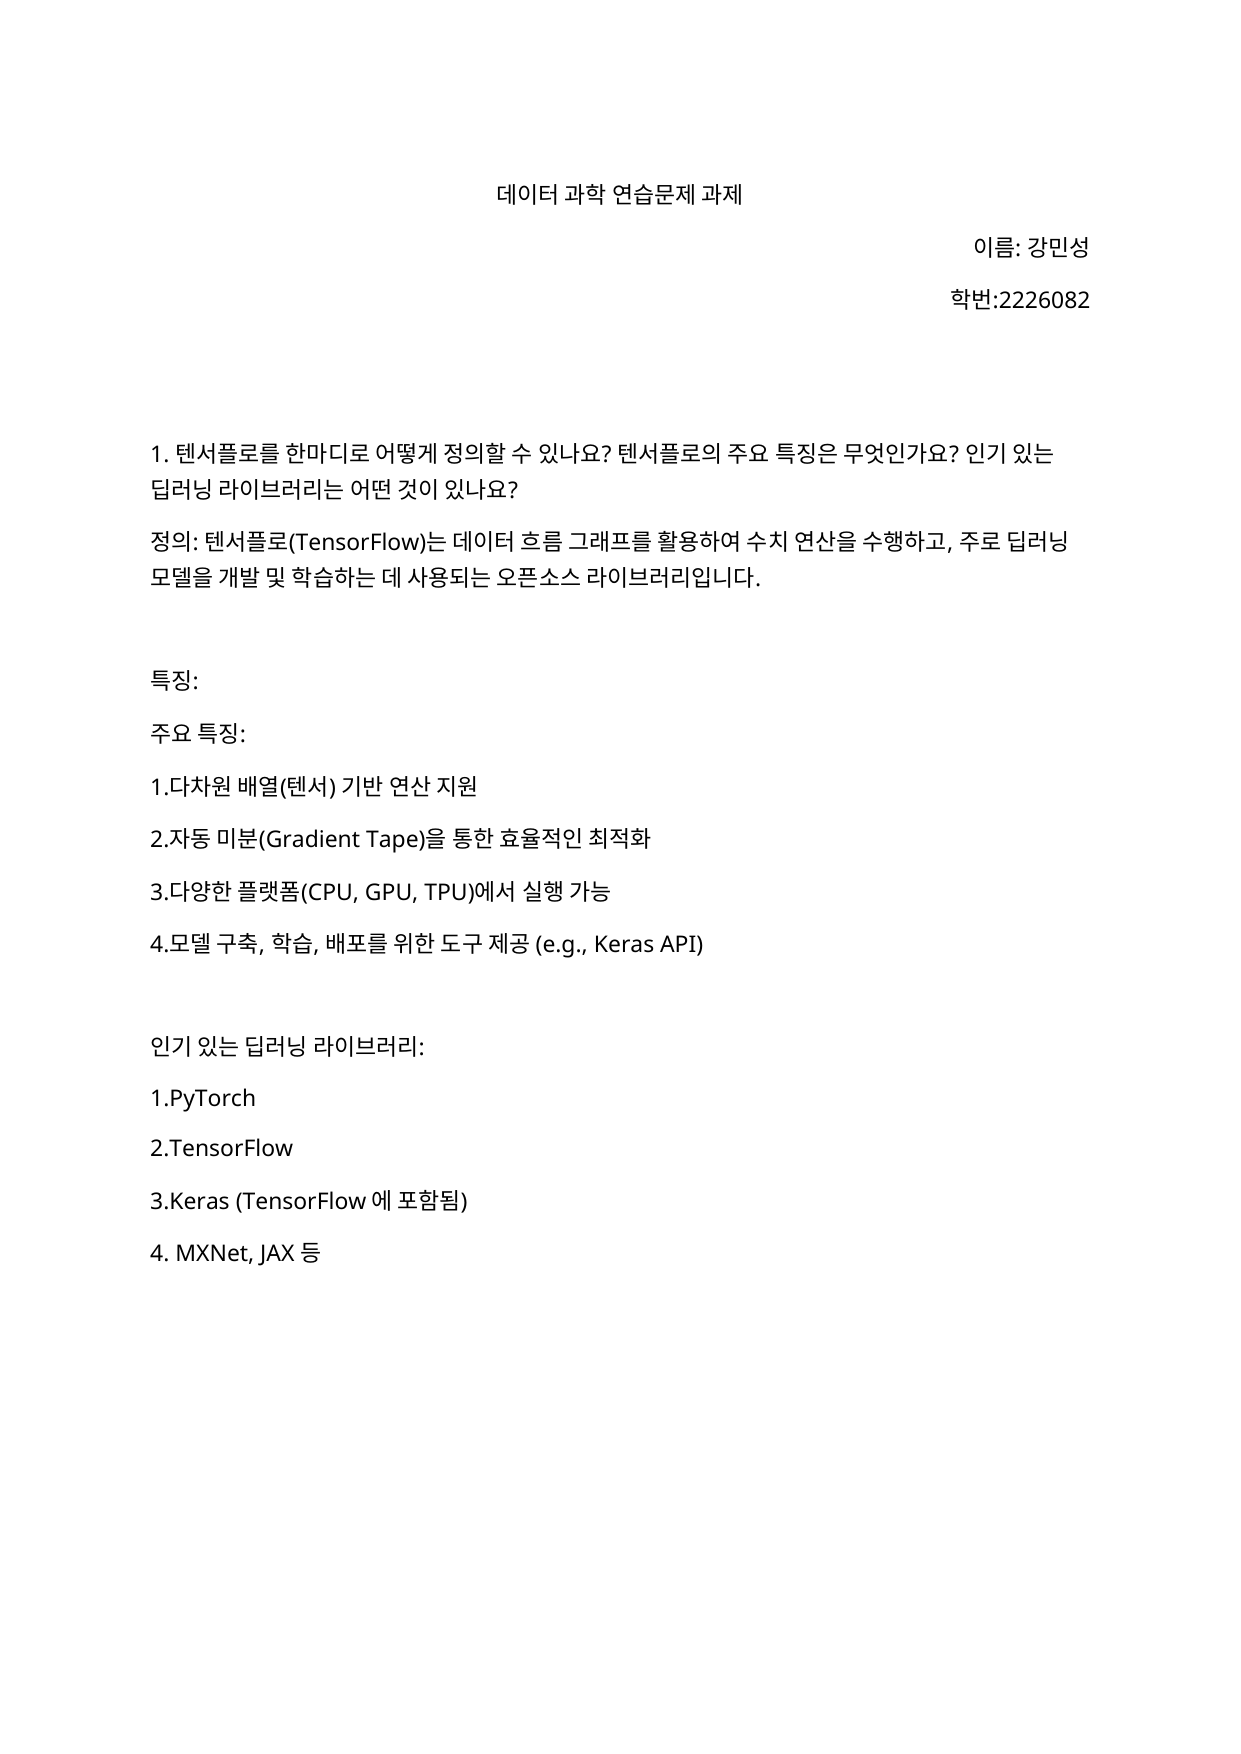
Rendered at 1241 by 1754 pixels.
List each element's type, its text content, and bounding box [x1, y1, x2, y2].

text 2.TensorFlow [150, 1132, 1090, 1163]
text 2.자동 미분(Gradient Tape)을 통한 효율적인 최적화 [150, 821, 1090, 854]
text 4. MXNet, JAX 등 [150, 1235, 1090, 1269]
text 1. 텐서플로를 한마디로 어떻게 정의할 수 있나요? 텐서플로의 주요 특징은 무엇인가요? 인기 있는 딥러닝 라이브러리는 어떤 것이 있나요? [150, 436, 1090, 505]
text 3.다양한 플랫폼(CPU, GPU, TPU)에서 실행 가능 [150, 874, 1090, 907]
text 4.모델 구축, 학습, 배포를 위한 도구 제공 (e.g., Keras API) [150, 926, 1090, 959]
text 1.PyTorch [150, 1082, 1090, 1113]
text 학번:2226082 [150, 282, 1090, 316]
text 1.다차원 배열(텐서) 기반 연산 지원 [150, 768, 1090, 802]
text 3.Keras (TensorFlow에 포함됨) [150, 1183, 1090, 1216]
text 이름: 강민성 [150, 230, 1090, 263]
text 인기 있는 딥러닝 라이브러리: [150, 1029, 1090, 1063]
text 데이터 과학 연습문제 과제 [150, 177, 1090, 210]
text 특징: [150, 663, 1090, 697]
text 주요 특징: [150, 716, 1090, 749]
text 정의: 텐서플로(TensorFlow)는 데이터 흐름 그래프를 활용하여 수치 연산을 수행하고, 주로 딥러닝 모델을 개발 및 학습하는 데 사용되는 오픈소스 라이브러리입니다. [150, 524, 1090, 593]
